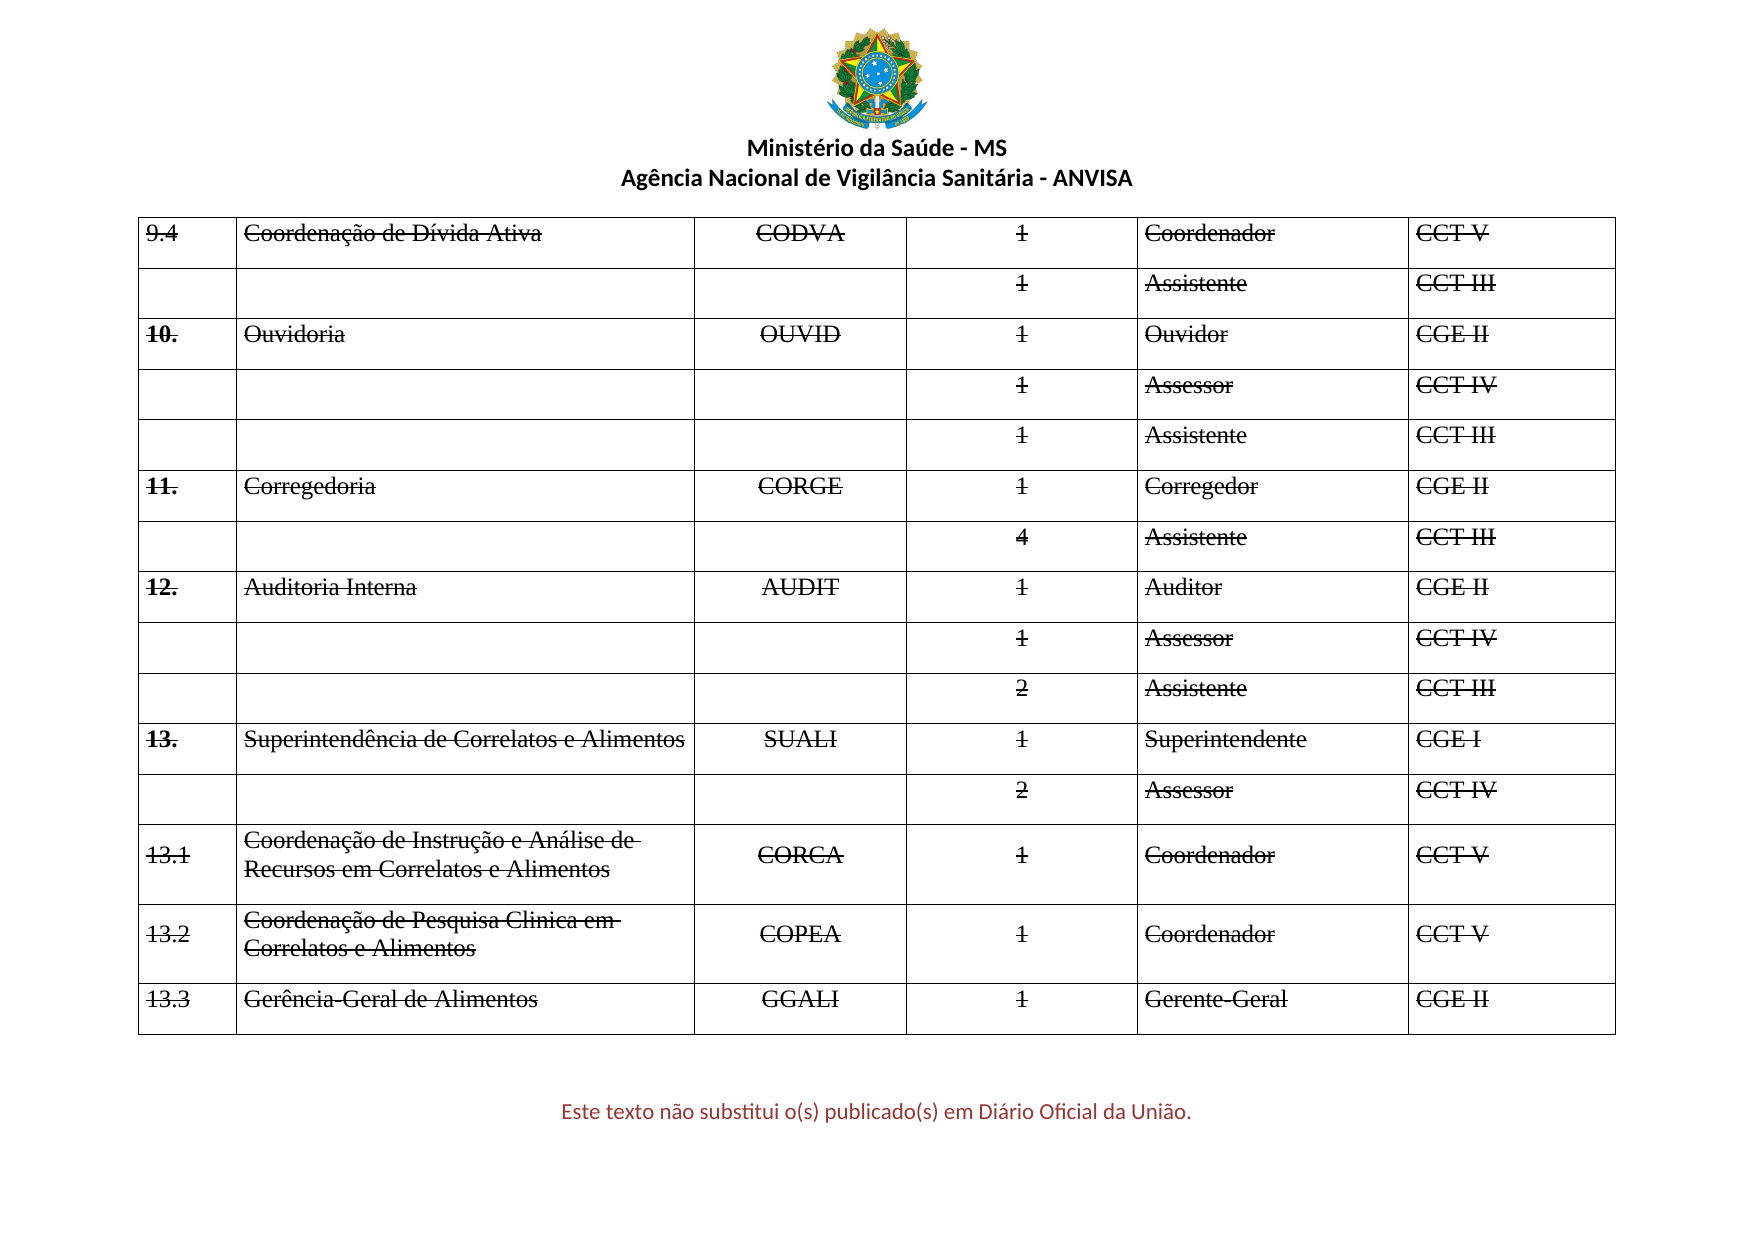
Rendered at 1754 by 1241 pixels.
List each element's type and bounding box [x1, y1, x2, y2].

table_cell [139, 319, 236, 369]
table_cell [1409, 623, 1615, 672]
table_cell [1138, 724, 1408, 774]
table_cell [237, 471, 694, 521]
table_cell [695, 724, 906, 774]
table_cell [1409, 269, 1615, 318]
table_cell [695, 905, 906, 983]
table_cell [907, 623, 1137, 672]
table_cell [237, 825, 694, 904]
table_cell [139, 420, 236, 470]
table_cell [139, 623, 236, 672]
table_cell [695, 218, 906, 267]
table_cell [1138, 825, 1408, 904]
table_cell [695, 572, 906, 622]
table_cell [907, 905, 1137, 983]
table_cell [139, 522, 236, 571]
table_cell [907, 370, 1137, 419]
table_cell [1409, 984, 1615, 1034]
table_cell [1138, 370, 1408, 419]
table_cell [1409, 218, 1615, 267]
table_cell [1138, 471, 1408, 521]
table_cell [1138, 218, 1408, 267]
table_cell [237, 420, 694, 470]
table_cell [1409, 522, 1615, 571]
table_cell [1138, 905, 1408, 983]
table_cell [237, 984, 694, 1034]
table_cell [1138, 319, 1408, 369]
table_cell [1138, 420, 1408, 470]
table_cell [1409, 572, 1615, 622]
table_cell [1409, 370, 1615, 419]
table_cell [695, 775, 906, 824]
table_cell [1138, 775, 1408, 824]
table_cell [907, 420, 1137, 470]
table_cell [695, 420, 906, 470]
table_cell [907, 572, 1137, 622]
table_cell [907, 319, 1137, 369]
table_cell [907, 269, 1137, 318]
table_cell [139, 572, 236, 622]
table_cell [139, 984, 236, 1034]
picture [823, 25, 931, 132]
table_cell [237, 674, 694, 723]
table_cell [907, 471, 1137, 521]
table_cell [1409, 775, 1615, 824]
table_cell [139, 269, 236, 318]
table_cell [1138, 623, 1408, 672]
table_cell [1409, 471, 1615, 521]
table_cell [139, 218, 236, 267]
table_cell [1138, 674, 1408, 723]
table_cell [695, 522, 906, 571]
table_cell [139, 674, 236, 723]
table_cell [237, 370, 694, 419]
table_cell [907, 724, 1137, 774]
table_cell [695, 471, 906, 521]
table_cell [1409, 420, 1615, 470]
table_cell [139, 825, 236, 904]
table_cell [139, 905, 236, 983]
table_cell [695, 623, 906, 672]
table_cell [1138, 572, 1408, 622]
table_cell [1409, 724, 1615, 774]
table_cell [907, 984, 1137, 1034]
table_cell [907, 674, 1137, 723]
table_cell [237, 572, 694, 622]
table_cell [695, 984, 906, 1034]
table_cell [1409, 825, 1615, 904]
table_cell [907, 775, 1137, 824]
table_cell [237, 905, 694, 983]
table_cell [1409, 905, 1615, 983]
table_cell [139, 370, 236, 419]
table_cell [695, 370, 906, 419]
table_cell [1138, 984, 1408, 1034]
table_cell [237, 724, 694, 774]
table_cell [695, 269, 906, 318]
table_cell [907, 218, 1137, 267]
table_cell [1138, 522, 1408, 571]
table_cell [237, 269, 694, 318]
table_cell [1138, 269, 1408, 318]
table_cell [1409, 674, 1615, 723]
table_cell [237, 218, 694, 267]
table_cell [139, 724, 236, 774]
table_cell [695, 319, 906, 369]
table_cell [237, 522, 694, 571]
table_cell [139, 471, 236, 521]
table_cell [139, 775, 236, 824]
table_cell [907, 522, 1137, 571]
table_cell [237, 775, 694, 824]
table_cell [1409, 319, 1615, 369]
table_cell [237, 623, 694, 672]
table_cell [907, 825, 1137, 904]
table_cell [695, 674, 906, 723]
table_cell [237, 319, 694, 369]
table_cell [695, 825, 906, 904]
